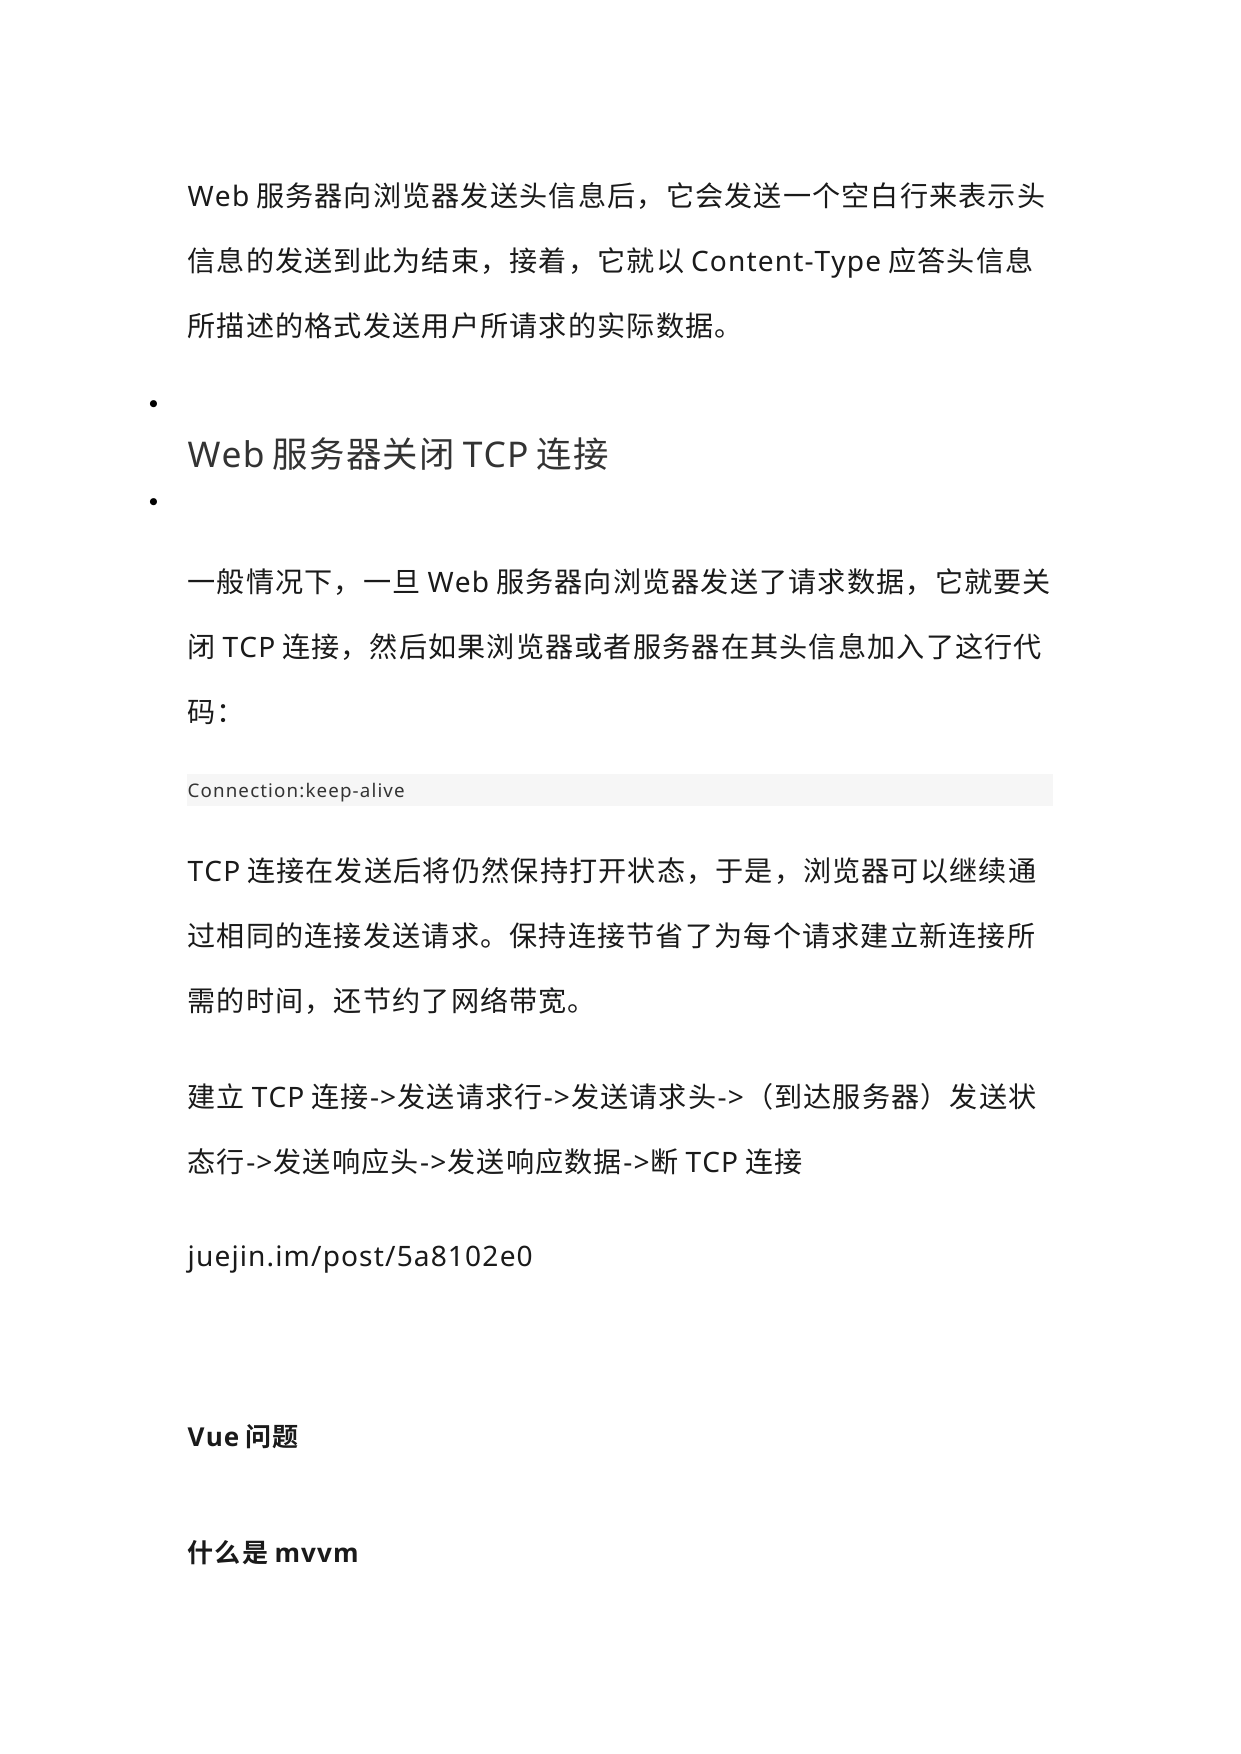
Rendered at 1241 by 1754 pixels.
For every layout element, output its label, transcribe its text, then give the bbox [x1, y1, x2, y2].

text 建立TCP连接->发送请求行->发送请求头->（到达服务器）发送状态行->发送响应头->发送响应数据->断TCP连接 [187, 1063, 1053, 1193]
subtitle 什么是mvvm [187, 1518, 1053, 1583]
text Web服务器关闭TCP连接 [187, 420, 1053, 485]
text TCP连接在发送后将仍然保持打开状态，于是，浏览器可以继续通过相同的连接发送请求。保持连接节省了为每个请求建立新连接所需的时间，还节约了网络带宽。 [187, 837, 1053, 1032]
text Web服务器向浏览器发送头信息后，它会发送一个空白行来表示头信息的发送到此为结束，接着，它就以Content-Type应答头信息所描述的格式发送用户所请求的实际数据。 [187, 162, 1053, 357]
text juejin.im/post/5a8102e0 [187, 1223, 1053, 1288]
text 一般情况下，一旦Web服务器向浏览器发送了请求数据，它就要关闭TCP连接，然后如果浏览器或者服务器在其头信息加入了这行代码： [187, 548, 1053, 743]
text Connection:keep-alive [187, 774, 1053, 806]
subtitle Vue问题 [187, 1402, 1053, 1467]
